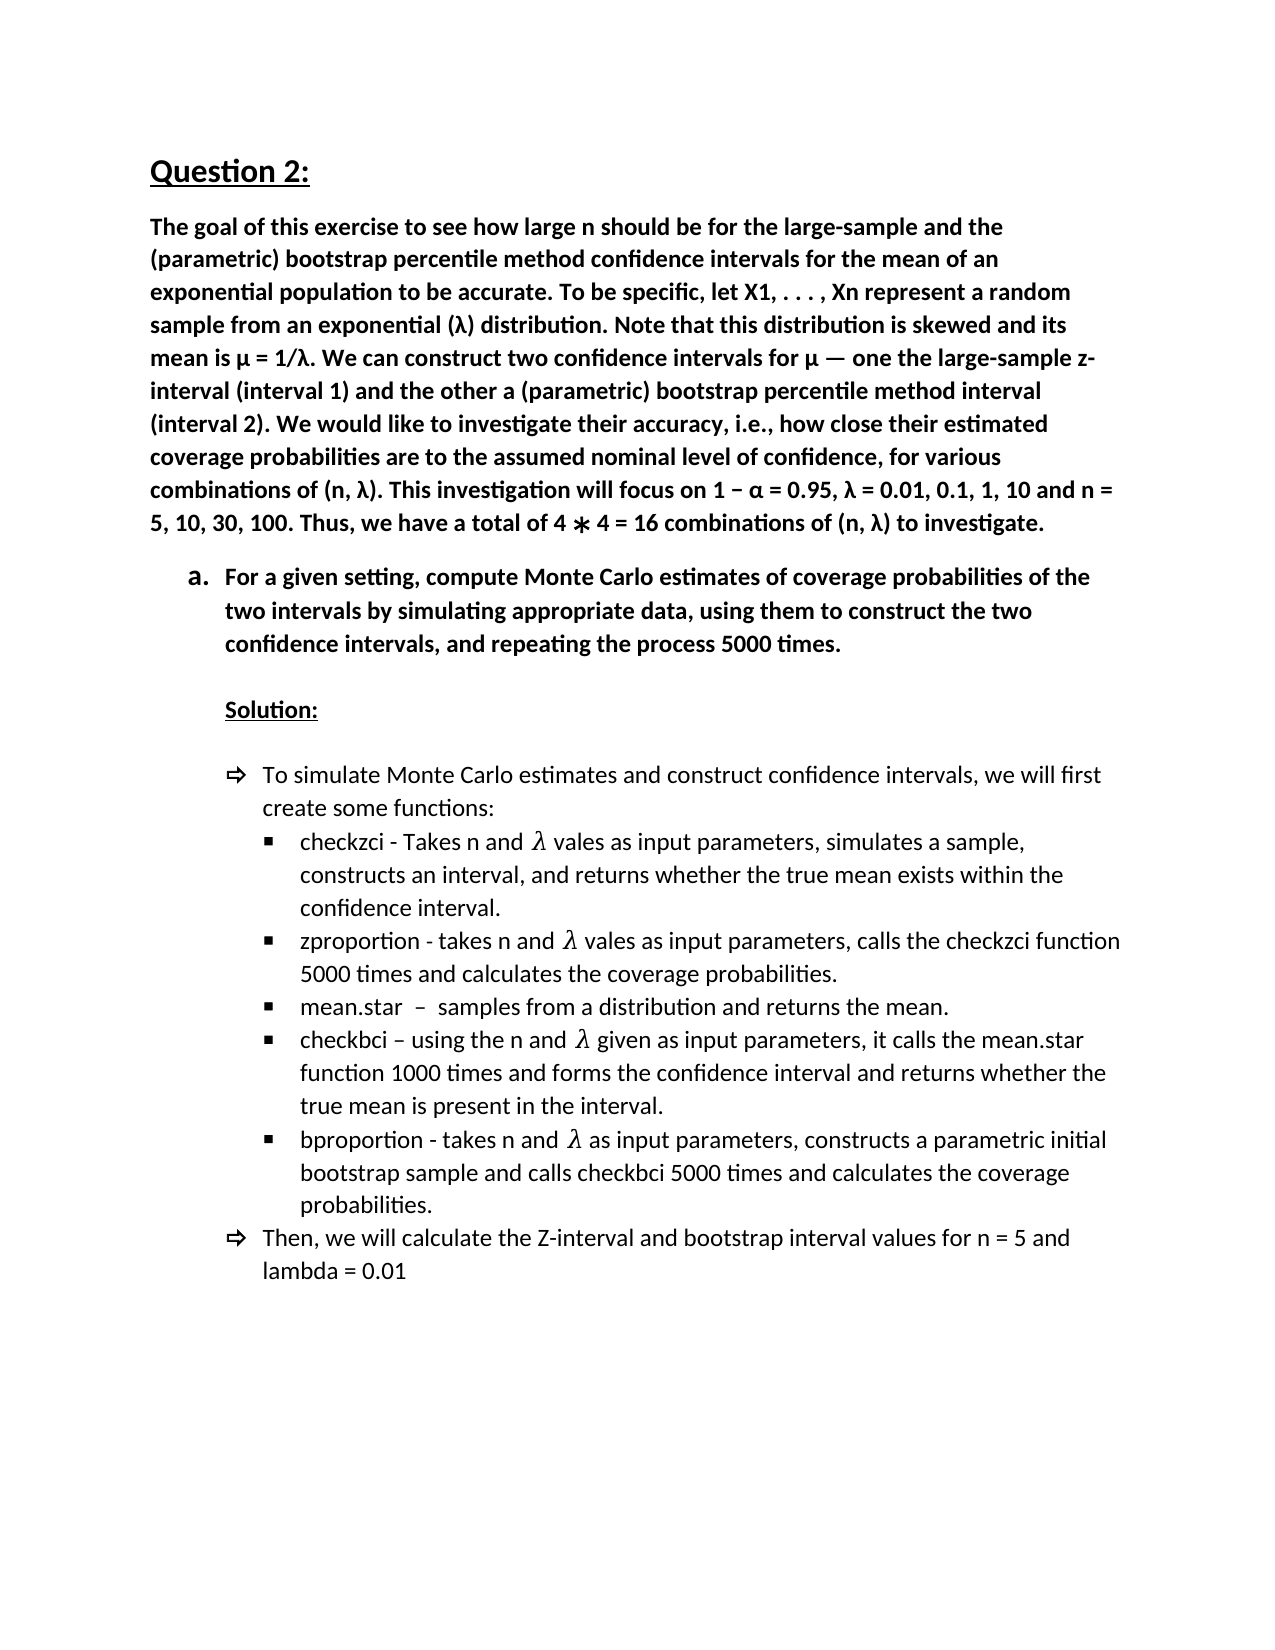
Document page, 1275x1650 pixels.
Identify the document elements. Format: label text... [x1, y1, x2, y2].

list bproportion - takes n and 𝜆 as input parameters, constructs a parametric initial bootstrap sample and calls checkbci 5000 times and calculates the coverage probabilities. [262, 1123, 1125, 1220]
list zproportion - takes n and 𝜆 vales as input parameters, calls the checkzci function 5000 times and calculates the coverage probabilities. [262, 925, 1125, 989]
text The goal of this exercise to see how large n should be for the large-sample and the (parametric) bootstrap percentile method confidence intervals for the mean of an exponential population to be accurate. To be specific, let X1, . . . , Xn represent a random sample from an exponential (λ) distribution. Note that this distribution is skewed and its mean is µ = 1/λ. We can construct two confidence intervals for µ — one the large-sample z-interval (interval 1) and the other a (parametric) bootstrap percentile method interval (interval 2). We would like to investigate their accuracy, i.e., how close their estimated coverage probabilities are to the assumed nominal level of confidence, for various combinations of (n, λ). This investigation will focus on 1 − α = 0.95, λ = 0.01, 0.1, 1, 10 and n = 5, 10, 30, 100. Thus, we have a total of 4 ∗ 4 = 16 combinations of (n, λ) to investigate. [150, 211, 1125, 538]
list Solution: [225, 694, 1125, 724]
list For a given setting, compute Monte Carlo estimates of coverage probabilities of the two intervals by simulating appropriate data, using them to construct the two confidence intervals, and repeating the process 5000 times. [187, 557, 1125, 658]
list checkzci - Takes n and 𝜆 vales as input parameters, simulates a sample, constructs an interval, and returns whether the true mean exists within the confidence interval. [262, 825, 1125, 922]
text Question 2: [150, 150, 1125, 191]
list To simulate Monte Carlo estimates and construct confidence intervals, we will first create some functions: [225, 759, 1125, 823]
list Then, we will calculate the Z-interval and bootstrap interval values for n = 5 and lambda = 0.01 [225, 1222, 1125, 1286]
list mean.star – samples from a distribution and returns the mean. [262, 991, 1125, 1022]
list checkbci – using the n and 𝜆 given as input parameters, it calls the mean.star function 1000 times and forms the confidence interval and returns whether the true mean is present in the interval. [262, 1024, 1125, 1121]
